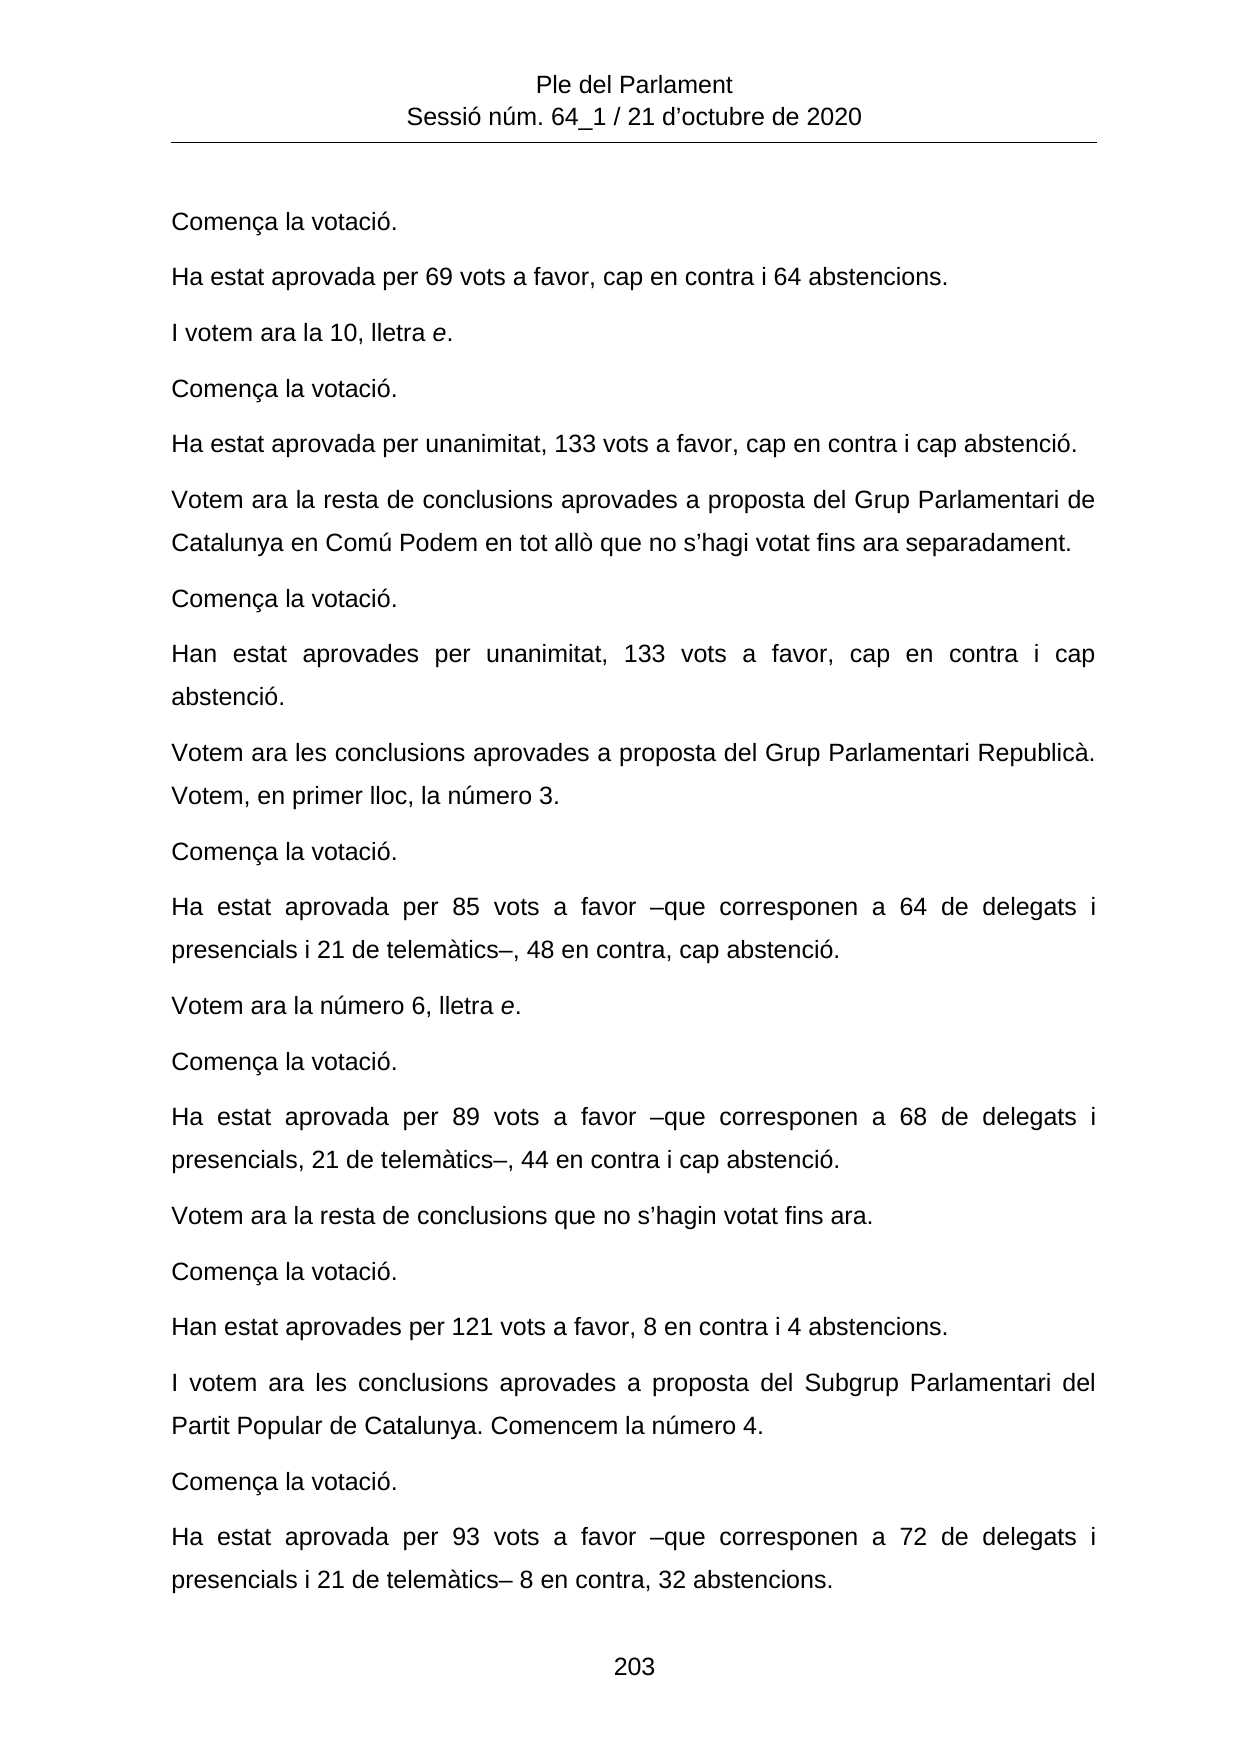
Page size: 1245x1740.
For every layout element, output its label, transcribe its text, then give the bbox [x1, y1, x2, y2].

text Ha estat aprovada per 85 vots a favor –que corresponen a 64 de delegats i presencials i 21 de telemàtics–, 48 en contra, cap abstenció. [171, 892, 1097, 964]
text Ha estat aprovada per 93 vots a favor –que corresponen a 72 de delegats i presencials i 21 de telemàtics– 8 en contra, 32 abstencions. [171, 1522, 1097, 1594]
text Ha estat aprovada per 69 vots a favor, cap en contra i 64 abstencions. [171, 262, 1097, 291]
text I votem ara les conclusions aprovades a proposta del Subgrup Parlamentari del Partit Popular de Catalunya. Comencem la número 4. [171, 1368, 1097, 1440]
text Comença la votació. [171, 207, 1097, 236]
text Comença la votació. [171, 1257, 1097, 1286]
text Comença la votació. [171, 374, 1097, 402]
text Votem ara la resta de conclusions que no s’hagin votat fins ara. [171, 1201, 1097, 1230]
text Votem ara la resta de conclusions aprovades a proposta del Grup Parlamentari de Catalunya en Comú Podem en tot allò que no s’hagi votat fins ara separadament. [171, 485, 1097, 557]
text Votem ara les conclusions aprovades a proposta del Grup Parlamentari Republicà. Votem, en primer lloc, la número 3. [171, 738, 1097, 810]
text Comença la votació. [171, 584, 1097, 612]
text Ha estat aprovada per unanimitat, 133 vots a favor, cap en contra i cap abstenció. [171, 429, 1097, 458]
text Votem ara la número 6, lletra e. [171, 991, 1097, 1020]
text Ha estat aprovada per 89 vots a favor –que corresponen a 68 de delegats i presencials, 21 de telemàtics–, 44 en contra i cap abstenció. [171, 1102, 1097, 1174]
text Han estat aprovades per unanimitat, 133 vots a favor, cap en contra i cap abstenció. [171, 639, 1097, 711]
text I votem ara la 10, lletra e. [171, 318, 1097, 347]
text Comença la votació. [171, 837, 1097, 866]
text Comença la votació. [171, 1467, 1097, 1496]
text Han estat aprovades per 121 vots a favor, 8 en contra i 4 abstencions. [171, 1312, 1097, 1341]
text Comença la votació. [171, 1047, 1097, 1076]
